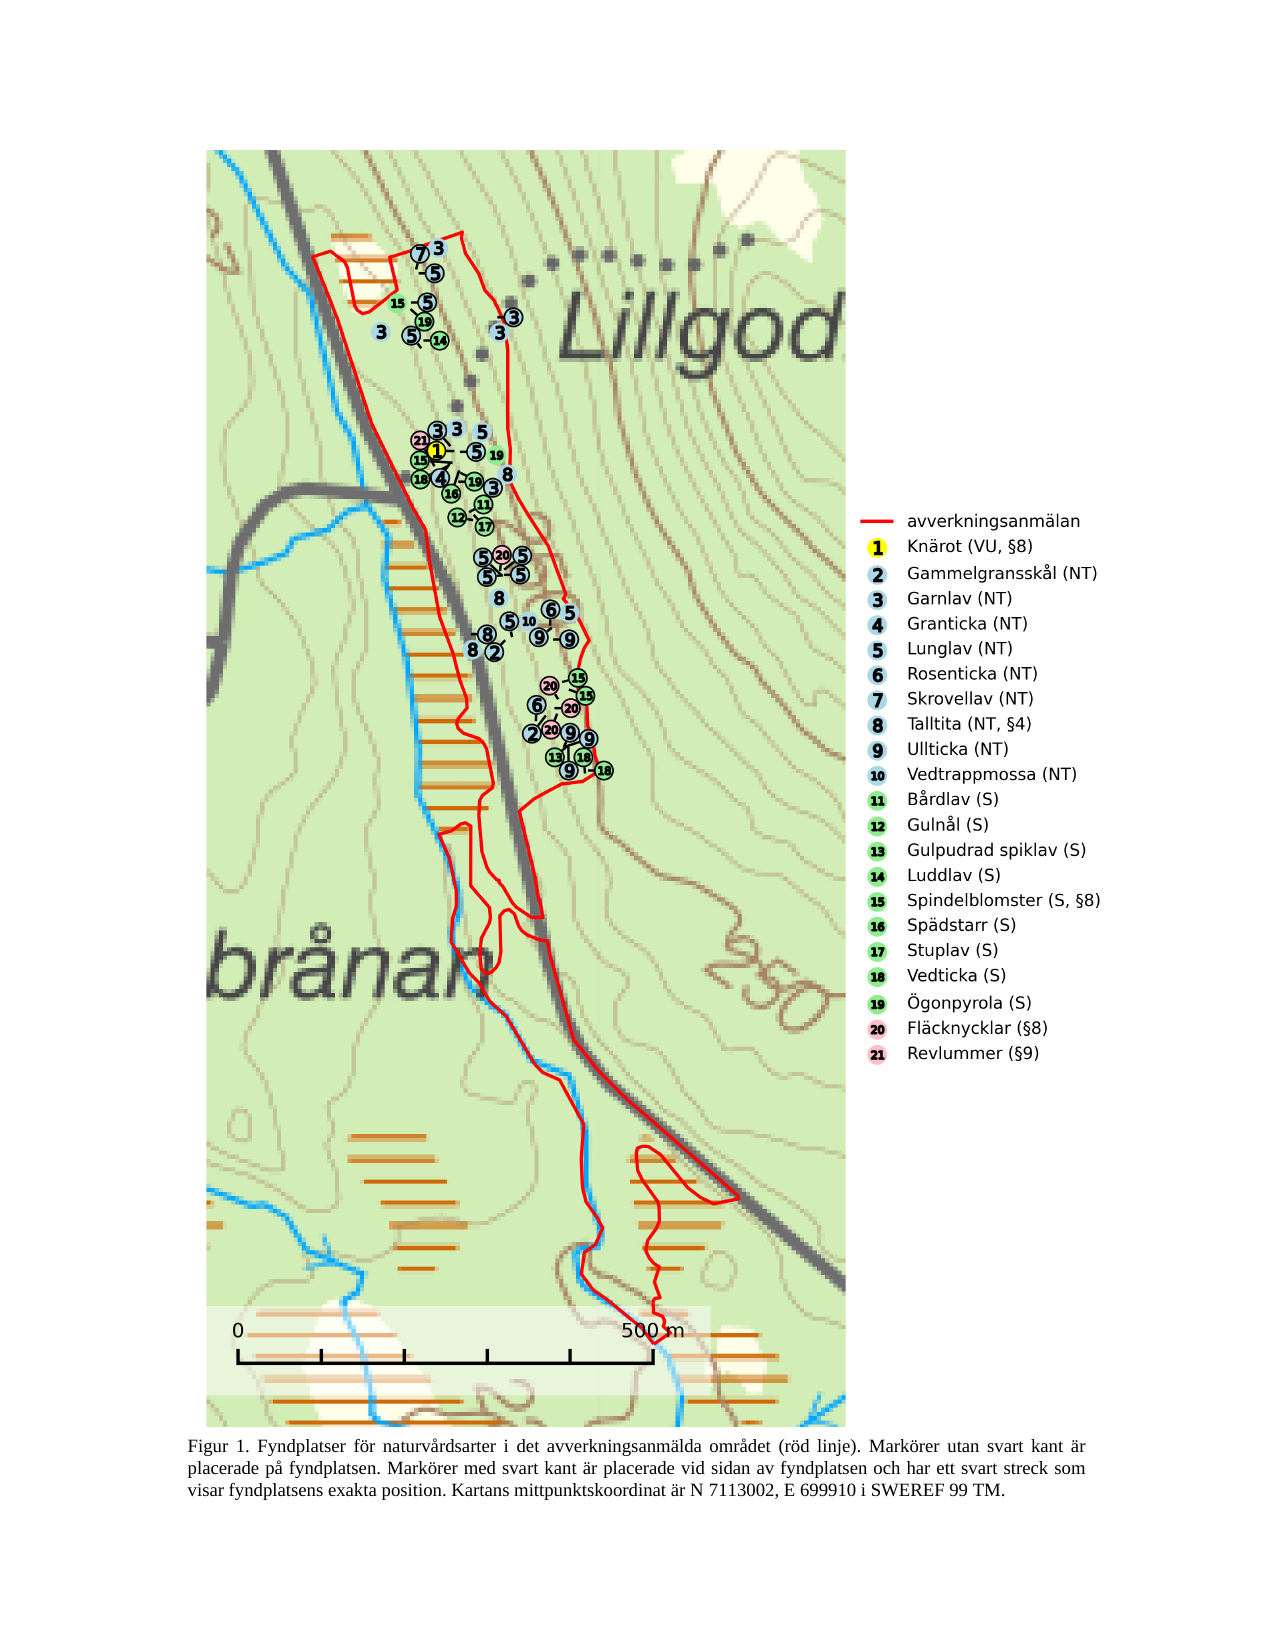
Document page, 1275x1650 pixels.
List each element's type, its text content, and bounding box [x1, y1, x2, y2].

text Figur 1. Fyndplatser för naturvårdsarter i det avverkningsanmälda området (röd linje). Markörer utan svart kant är placerade på fyndplatsen. Markörer med svart kant är placerade vid sidan av fyndplatsen och har ett svart streck som visar fyndplatsens exakta position. Kartans mittpunktskoordinat är N 7113002, E 699910 i SWEREF 99 TM. [187, 1435, 1087, 1500]
picture [206, 150, 1107, 1427]
